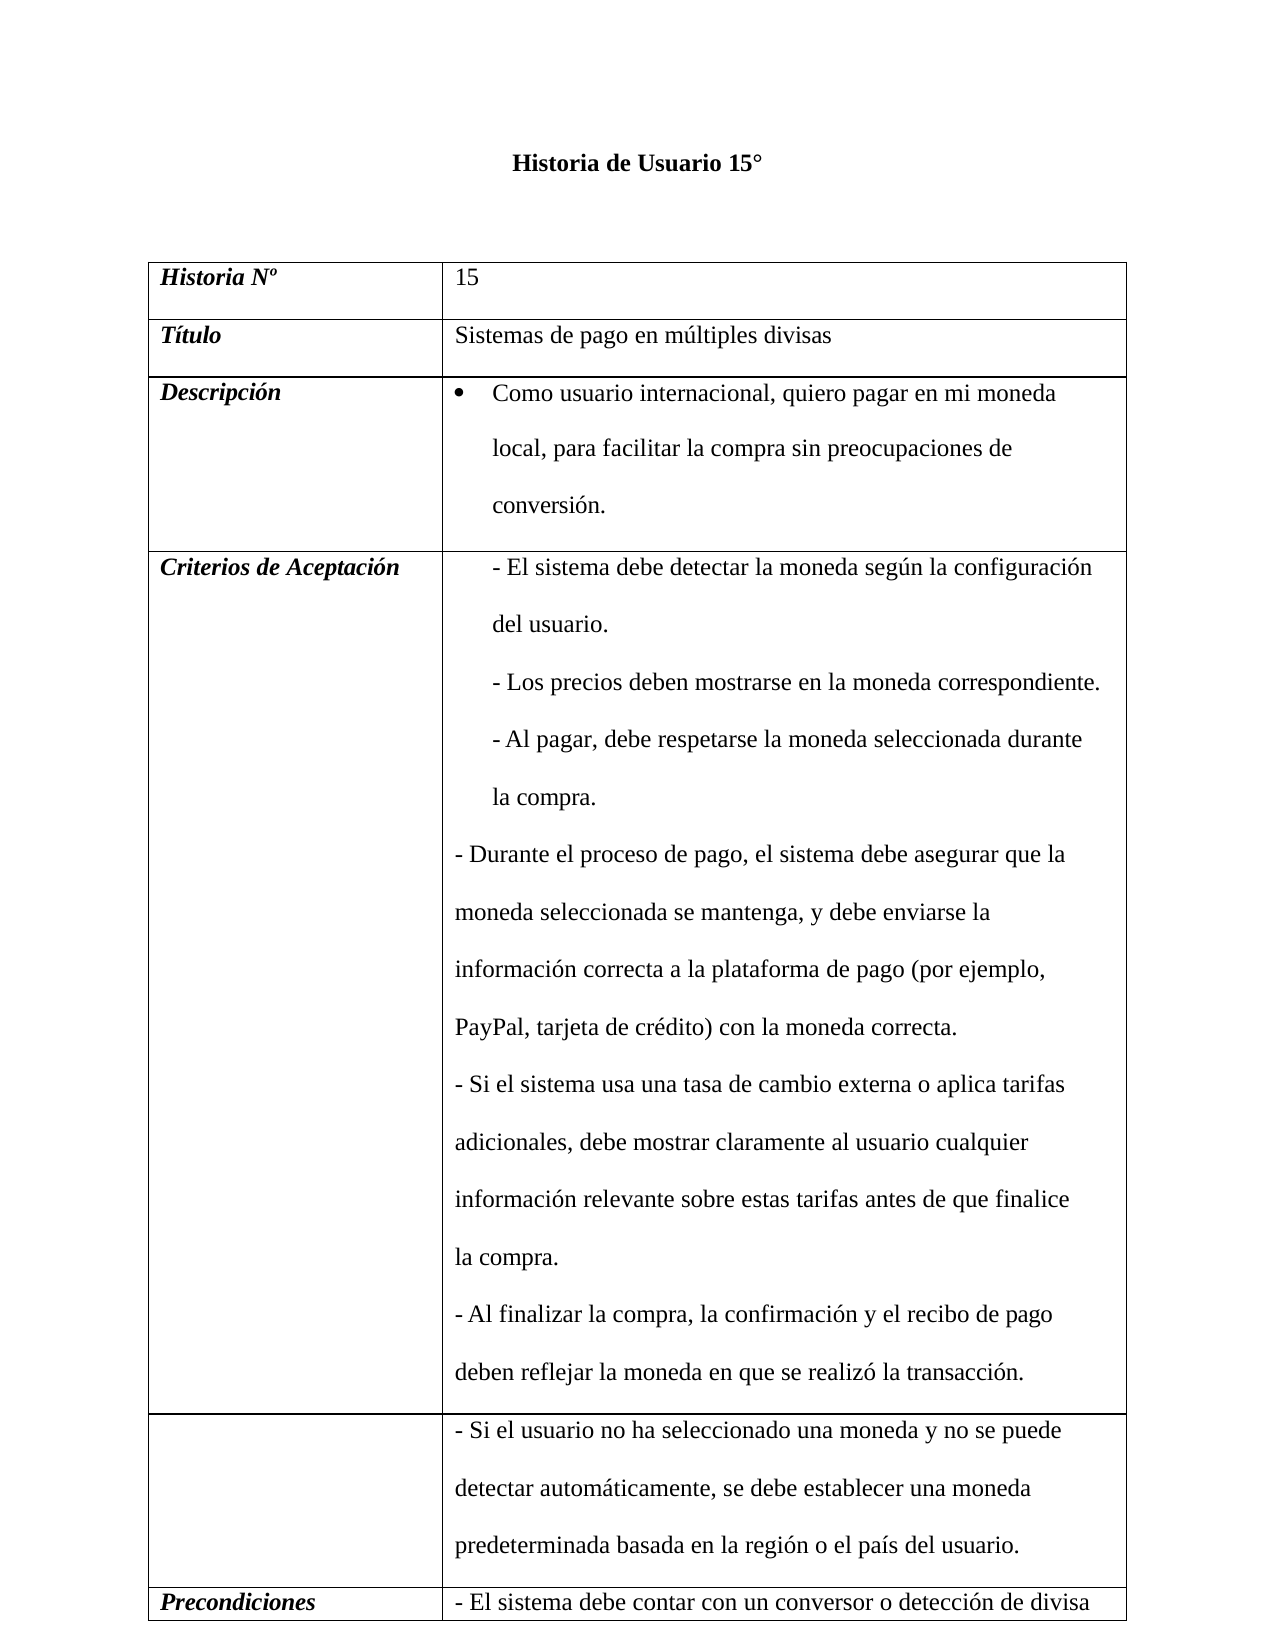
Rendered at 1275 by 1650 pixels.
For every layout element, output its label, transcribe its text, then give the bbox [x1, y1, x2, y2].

table_cell Título [149, 320, 442, 376]
table_cell El sistema debe detectar la moneda según la configuración del usuario. Los precios deben mostrarse en la moneda correspondiente. Al pagar, debe respetarse la moneda seleccionada durante la compra. Durante el proceso de pago, el sistema debe asegurar que la moneda seleccionada se mantenga, y debe enviarse la información correcta a la plataforma de pago (por ejemplo, PayPal, tarjeta de crédito) con la moneda correcta. Si el sistema usa una tasa de cambio externa o aplica tarifas adicionales, debe mostrar claramente al usuario cualquier información relevante sobre estas tarifas antes de que finalice la compra. Al finalizar la compra, la confirmación y el recibo de pago deben reflejar la moneda en que se realizó la transacción. [443, 552, 1126, 1413]
table_cell Criterios de Aceptación [149, 552, 442, 1413]
table_cell Precondiciones [149, 1588, 442, 1620]
table_cell Descripción [149, 378, 442, 551]
table_header Historia Nº [149, 263, 442, 319]
table_cell Como usuario internacional, quiero pagar en mi moneda local, para facilitar la compra sin preocupaciones de conversión. [443, 378, 1126, 551]
table_header 15 [443, 263, 1126, 319]
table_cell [443, 1588, 1126, 1620]
table_header - Si el usuario no ha seleccionado una moneda y no se puede detectar automáticamente, se debe establecer una moneda predeterminada basada en la región o el país del usuario. [443, 1415, 1126, 1587]
table_header [149, 1415, 442, 1587]
table_cell Sistemas de pago en múltiples divisas [443, 320, 1126, 376]
